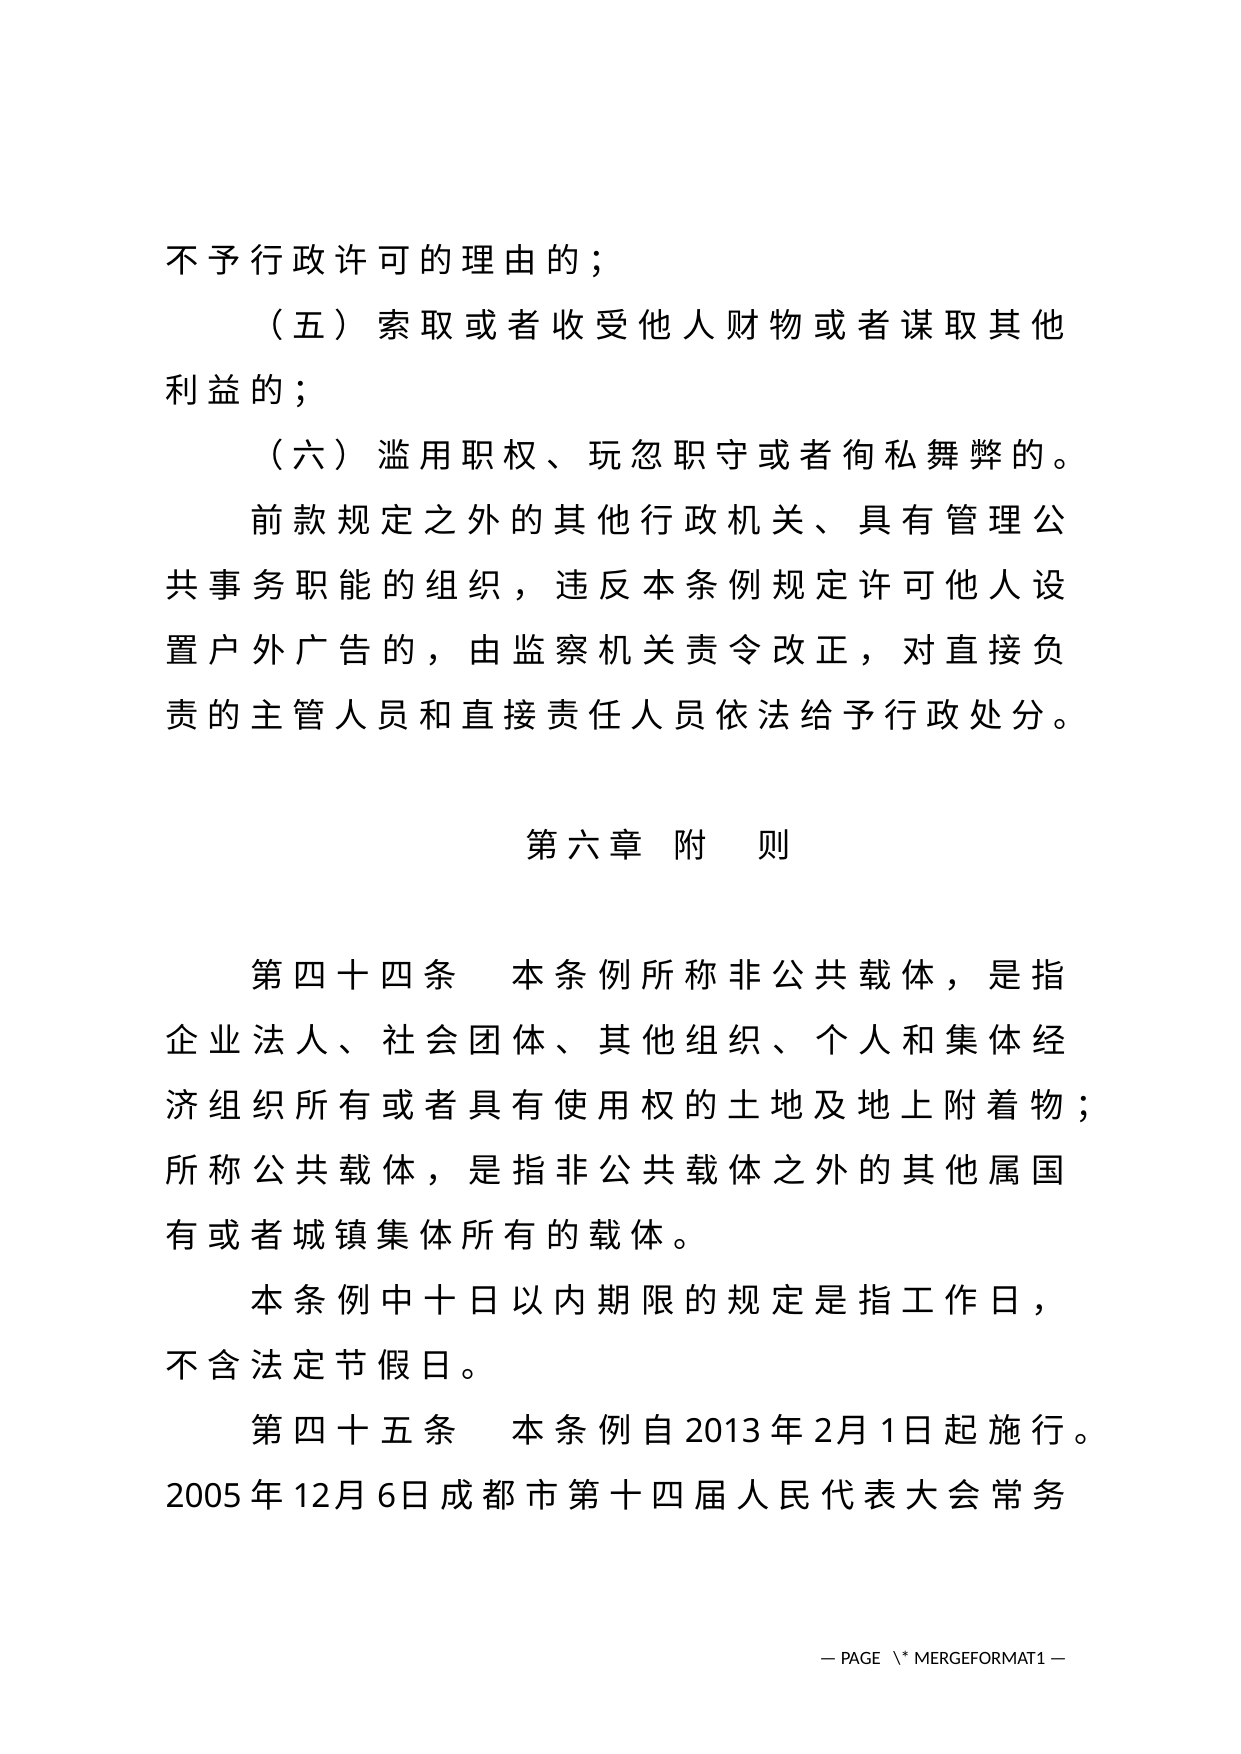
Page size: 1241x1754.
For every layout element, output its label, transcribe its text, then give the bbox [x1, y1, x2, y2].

list 附 则 [165, 811, 1075, 876]
text 第四十四条 本条例所称非公共载体，是指企业法人、社会团体、其他组织、个人和集体经济组织所有或者具有使用权的土地及地上附着物；所称公共载体，是指非公共载体之外的其他属国有或者城镇集体所有的载体。 [165, 941, 1075, 1266]
list 滥用职权、玩忽职守或者徇私舞弊的。 [165, 421, 1075, 486]
text 前款规定之外的其他行政机关、具有管理公共事务职能的组织，违反本条例规定许可他人设置户外广告的，由监察机关责令改正，对直接负责的主管人员和直接责任人员依法给予行政处分。 [165, 486, 1075, 746]
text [165, 1396, 1075, 1526]
text 本条例中十日以内期限的规定是指工作日，不含法定节假日。 [165, 1266, 1075, 1396]
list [165, 226, 1075, 291]
list 索取或者收受他人财物或者谋取其他利益的； [165, 291, 1075, 421]
